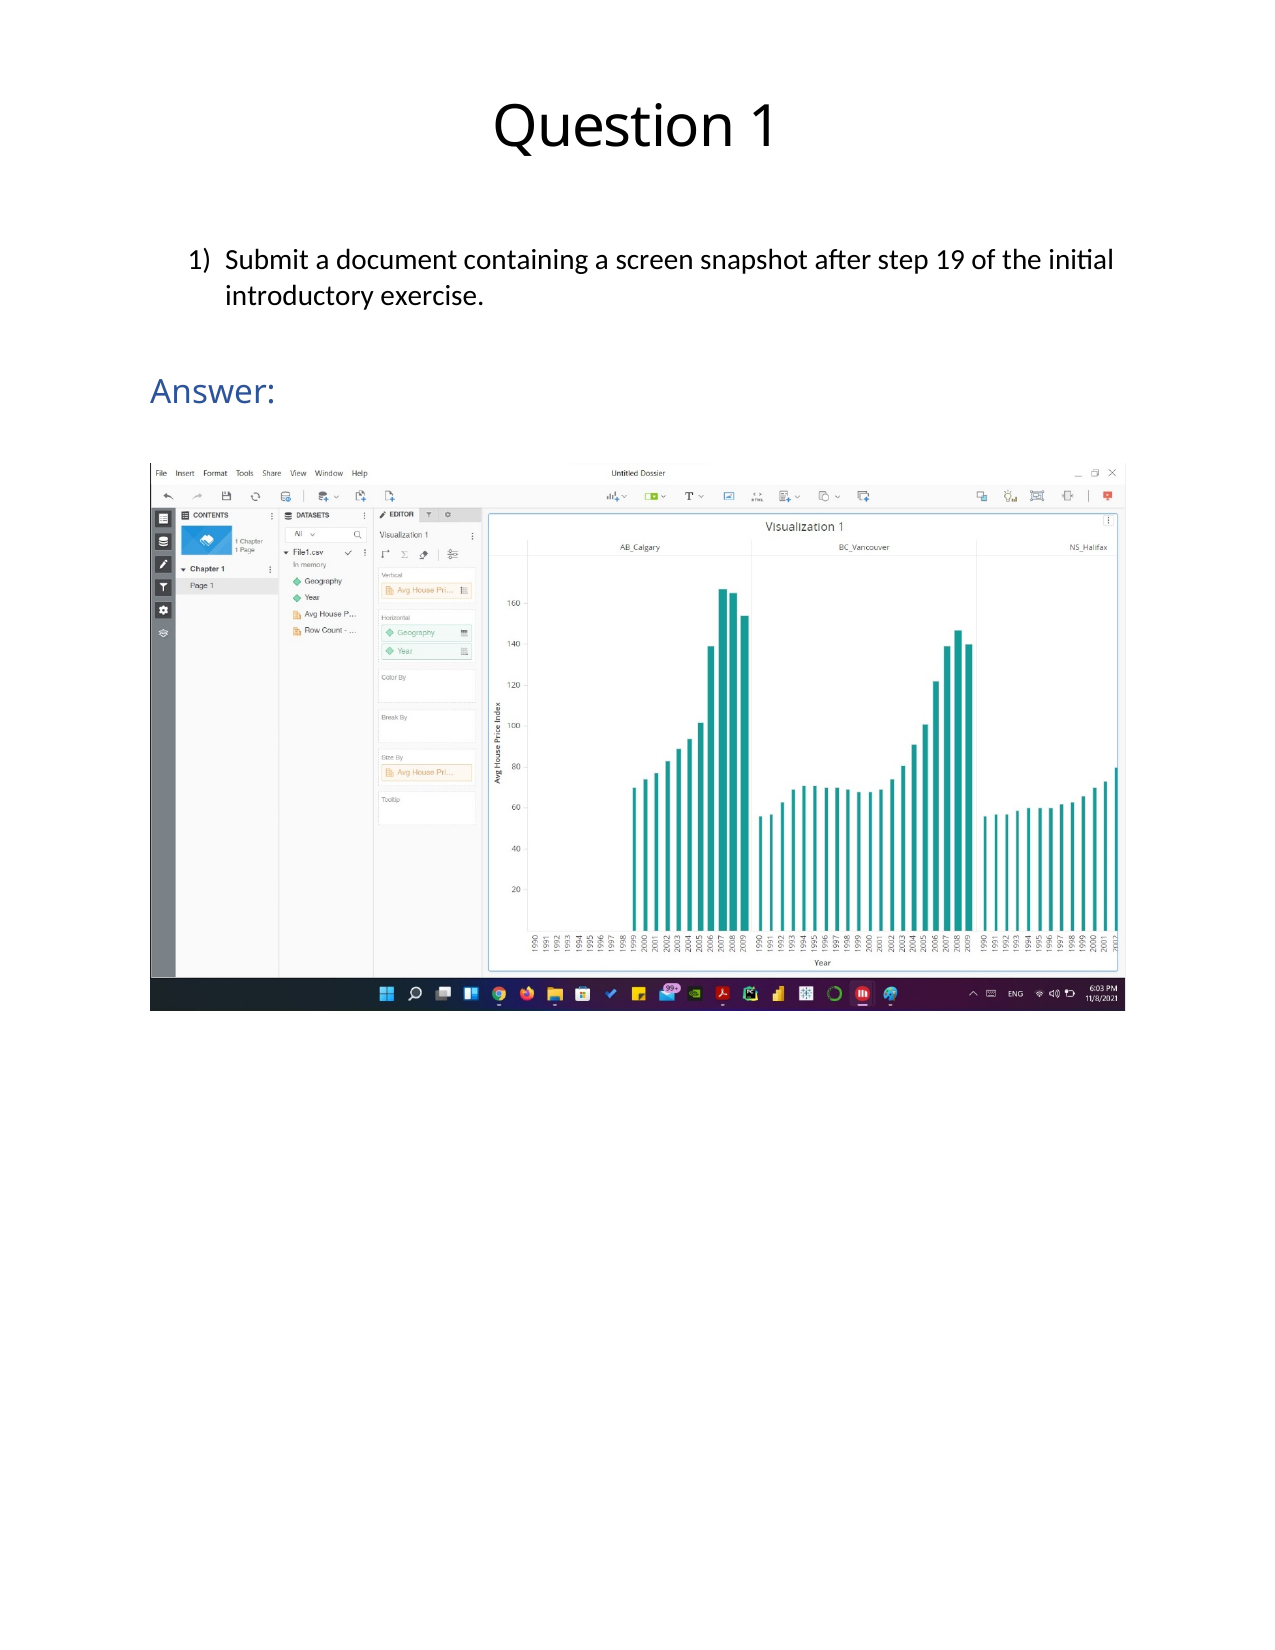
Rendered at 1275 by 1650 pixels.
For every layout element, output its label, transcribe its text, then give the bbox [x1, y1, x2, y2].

title Question 1 [150, 84, 1125, 164]
subtitle Answer: [150, 368, 1125, 413]
list Submit a document containing a screen snapshot after step 19 of the initial introductory exercise. [187, 241, 1125, 312]
picture [150, 463, 1125, 1011]
